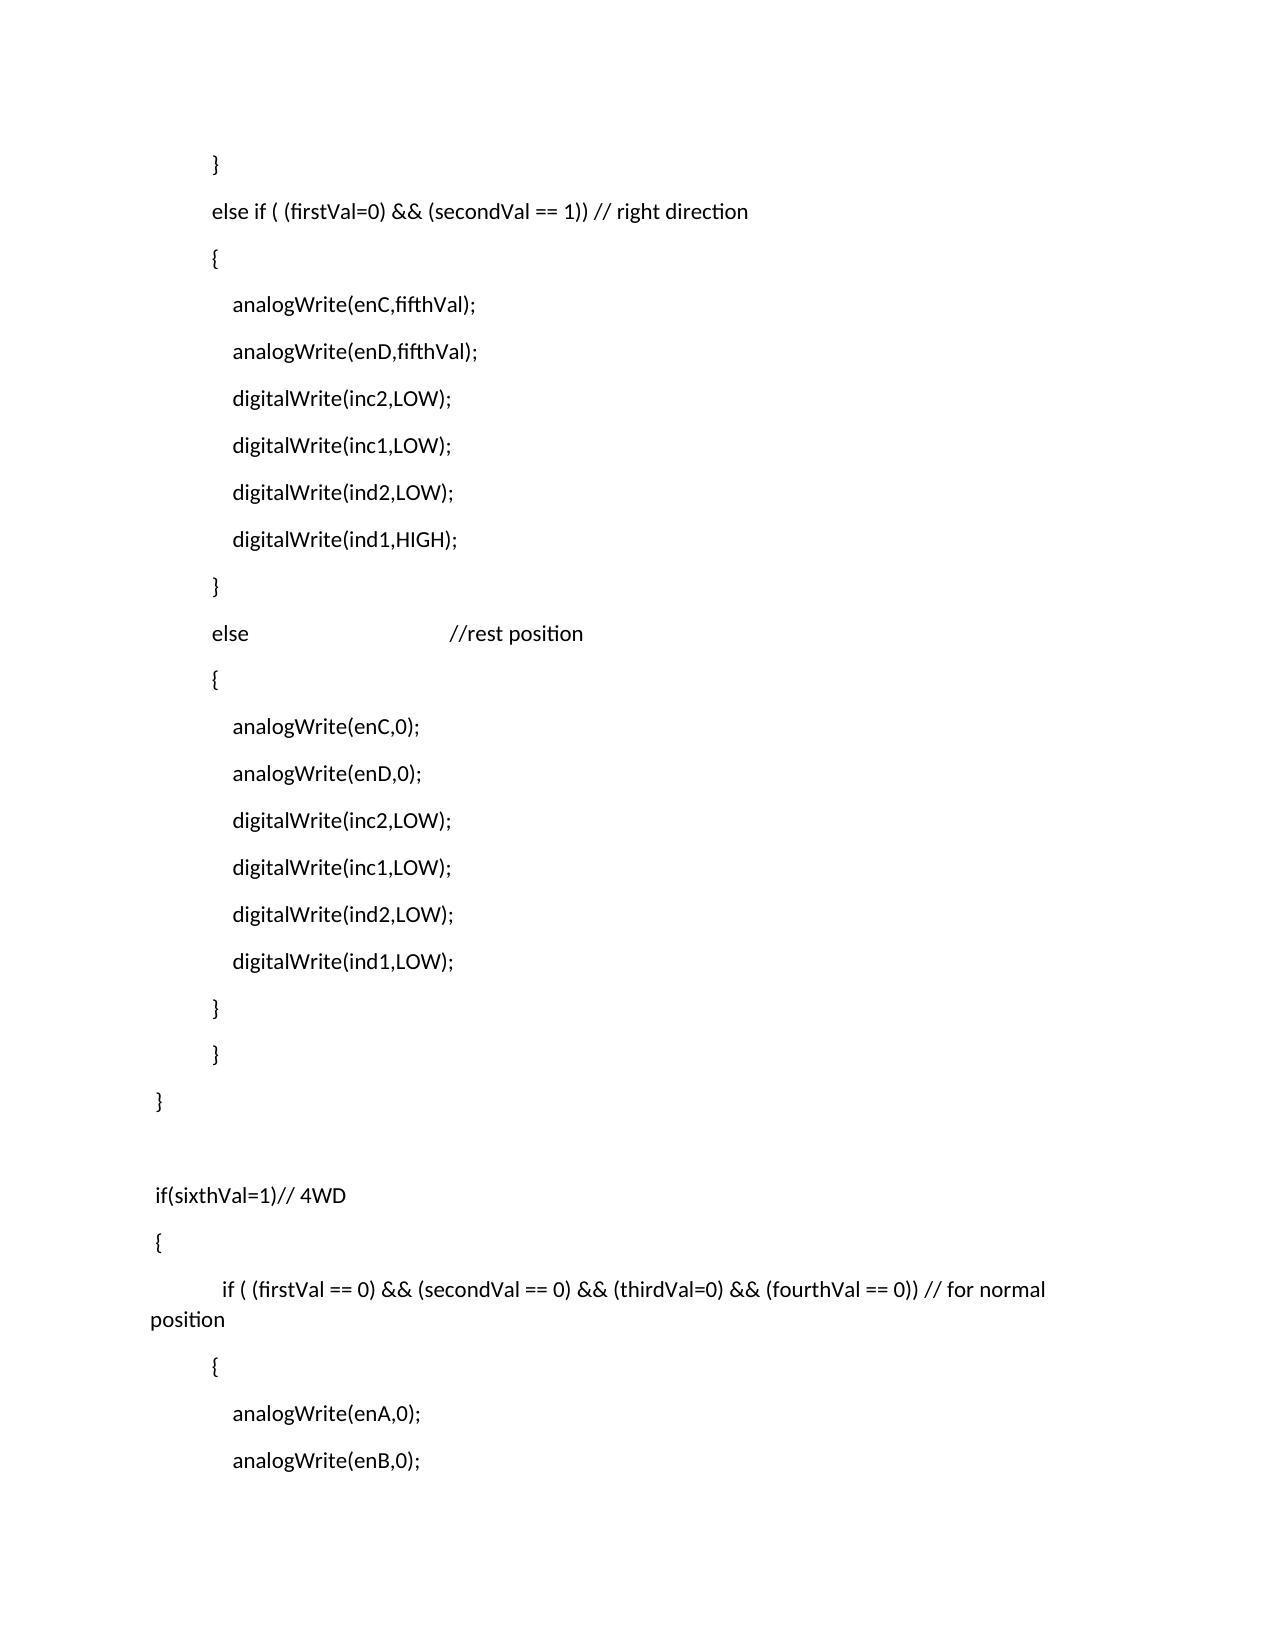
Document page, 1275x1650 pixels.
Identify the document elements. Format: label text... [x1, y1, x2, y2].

text } [150, 1041, 1125, 1069]
text if(sixthVal=1)// 4WD [150, 1181, 1125, 1209]
text digitalWrite(inc2,LOW); [150, 806, 1125, 834]
text digitalWrite(inc2,LOW); [150, 384, 1125, 412]
text else //rest position [150, 619, 1125, 647]
text digitalWrite(ind2,LOW); [150, 900, 1125, 928]
text digitalWrite(ind1,LOW); [150, 947, 1125, 975]
text digitalWrite(inc1,LOW); [150, 853, 1125, 881]
text digitalWrite(ind1,HIGH); [150, 525, 1125, 553]
text analogWrite(enC,fifthVal); [150, 291, 1125, 319]
text digitalWrite(ind2,LOW); [150, 478, 1125, 506]
text { [150, 244, 1125, 272]
text { [150, 666, 1125, 694]
text digitalWrite(inc1,LOW); [150, 431, 1125, 459]
text } [150, 150, 1125, 178]
text { [150, 1228, 1125, 1256]
text analogWrite(enA,0); [150, 1399, 1125, 1427]
text analogWrite(enB,0); [150, 1446, 1125, 1474]
text if ( (firstVal == 0) && (secondVal == 0) && (thirdVal=0) && (fourthVal == 0)) // for normal position [150, 1275, 1125, 1333]
text } [150, 1087, 1125, 1116]
text else if ( (firstVal=0) && (secondVal == 1)) // right direction [150, 197, 1125, 225]
text analogWrite(enC,0); [150, 712, 1125, 741]
text } [150, 994, 1125, 1022]
text analogWrite(enD,fifthVal); [150, 337, 1125, 366]
text } [150, 572, 1125, 600]
text analogWrite(enD,0); [150, 759, 1125, 787]
text { [150, 1352, 1125, 1380]
